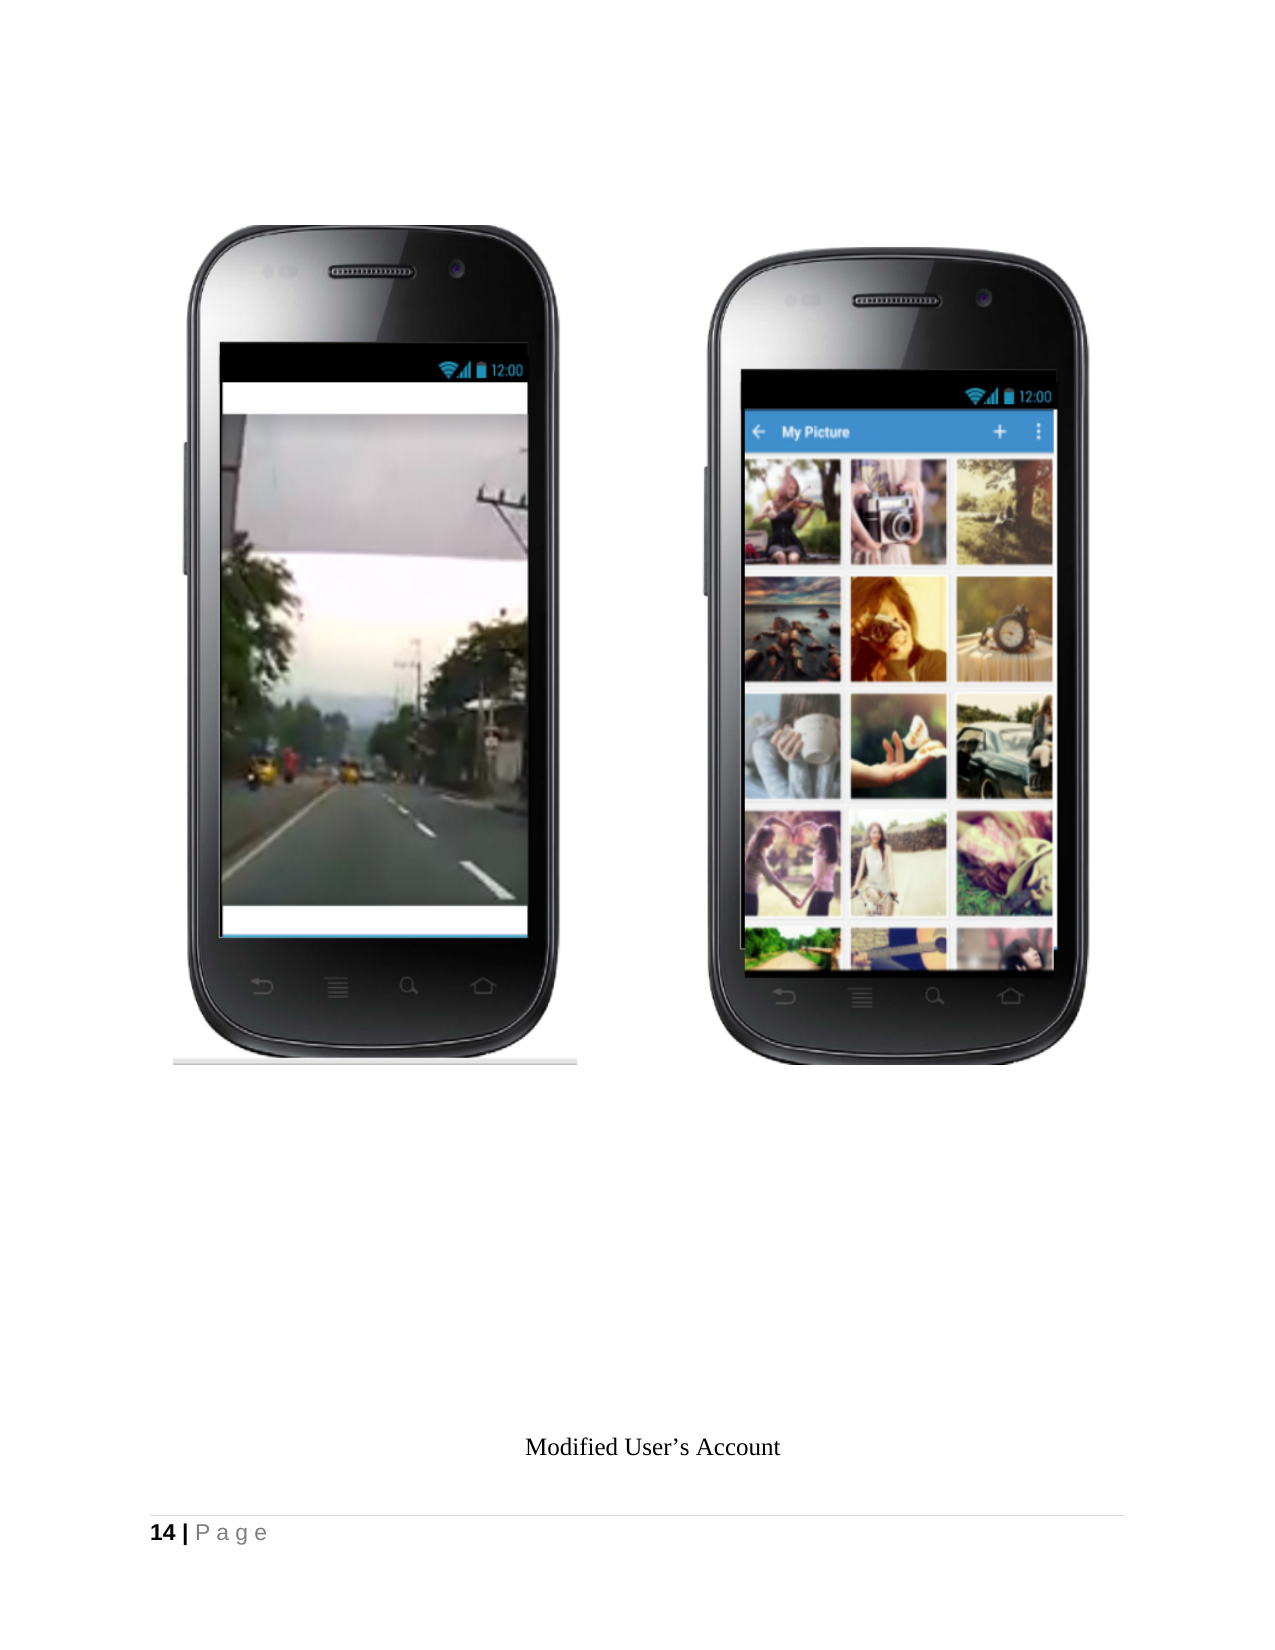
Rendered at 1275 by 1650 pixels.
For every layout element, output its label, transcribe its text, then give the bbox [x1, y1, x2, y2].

picture [698, 247, 1102, 1065]
text Modified User’s Account [450, 1432, 1125, 1461]
picture [173, 225, 577, 1065]
